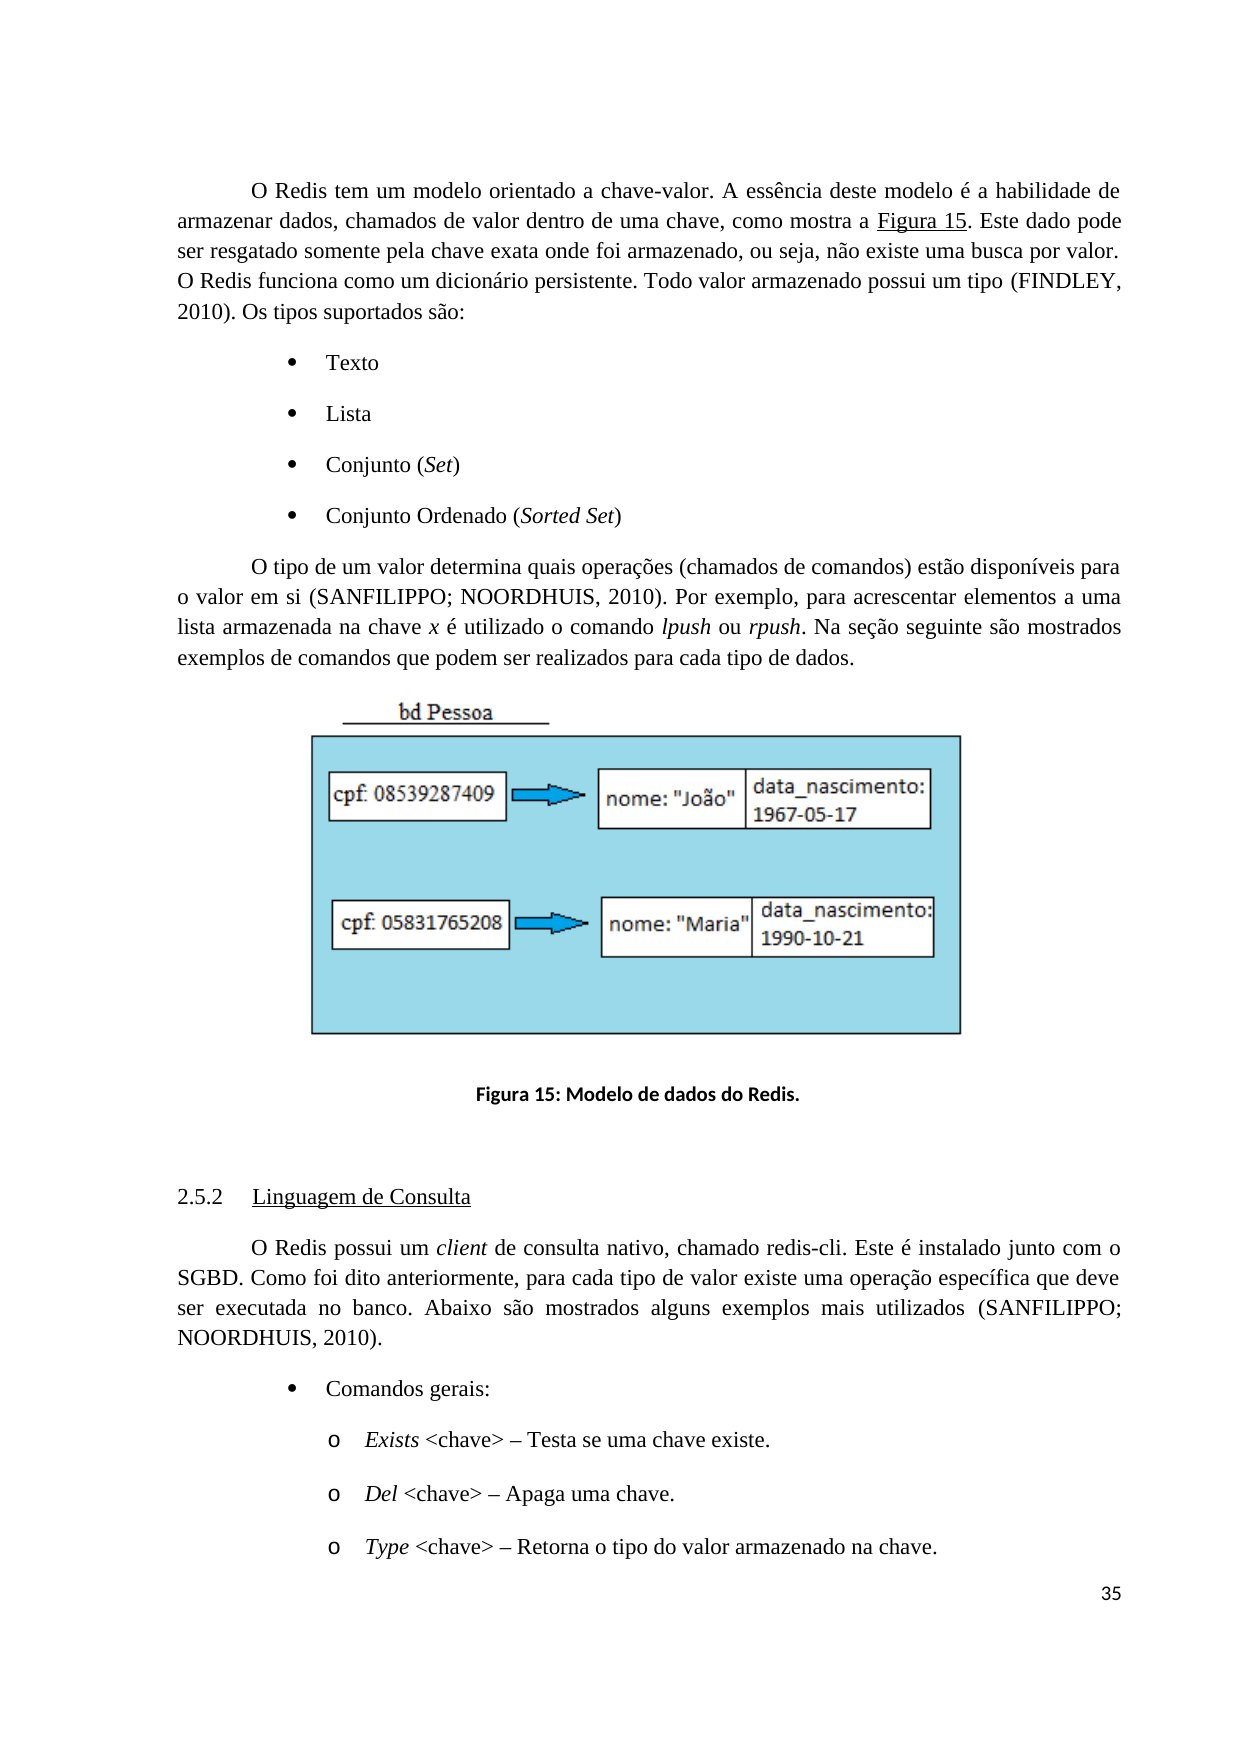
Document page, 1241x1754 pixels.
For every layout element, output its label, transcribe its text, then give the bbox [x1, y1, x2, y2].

list Type <chave> – Retorna o tipo do valor armazenado na chave. [327, 1533, 1122, 1561]
table_cell Figura 15: Modelo de dados do Redis. [166, 1081, 1110, 1131]
list Conjunto Ordenado (Sorted Set) [288, 502, 1122, 528]
list Del <chave> – Apaga uma chave. [327, 1480, 1122, 1508]
list Texto [288, 349, 1122, 375]
list Lista [288, 400, 1122, 426]
picture [299, 695, 977, 1055]
list Conjunto (Set) [288, 451, 1122, 477]
table_header [166, 696, 1110, 1080]
list Exists <chave> – Testa se uma chave existe. [327, 1426, 1122, 1455]
list O Redis tem um modelo orientado a chave-valor. A essência deste modelo é a habilidade de armazenar dados, chamados de valor dentro de uma chave, como mostra a Figura 15. Este dado pode ser resgatado somente pela chave exata onde foi armazenado, ou seja, não existe uma busca por valor. O Redis funciona como um dicionário persistente. Todo valor armazenado possui um tipo (FINDLEY, 2010). Os tipos suportados são: [177, 177, 1122, 324]
list Comandos gerais: [288, 1375, 1122, 1402]
text Linguagem de Consulta [177, 1183, 1122, 1209]
list O tipo de um valor determina quais operações (chamados de comandos) estão disponíveis para o valor em si (SANFILIPPO; NOORDHUIS, 2010). Por exemplo, para acrescentar elementos a uma lista armazenada na chave x é utilizado o comando lpush ou rpush. Na seção seguinte são mostrados exemplos de comandos que podem ser realizados para cada tipo de dados. [177, 553, 1122, 670]
